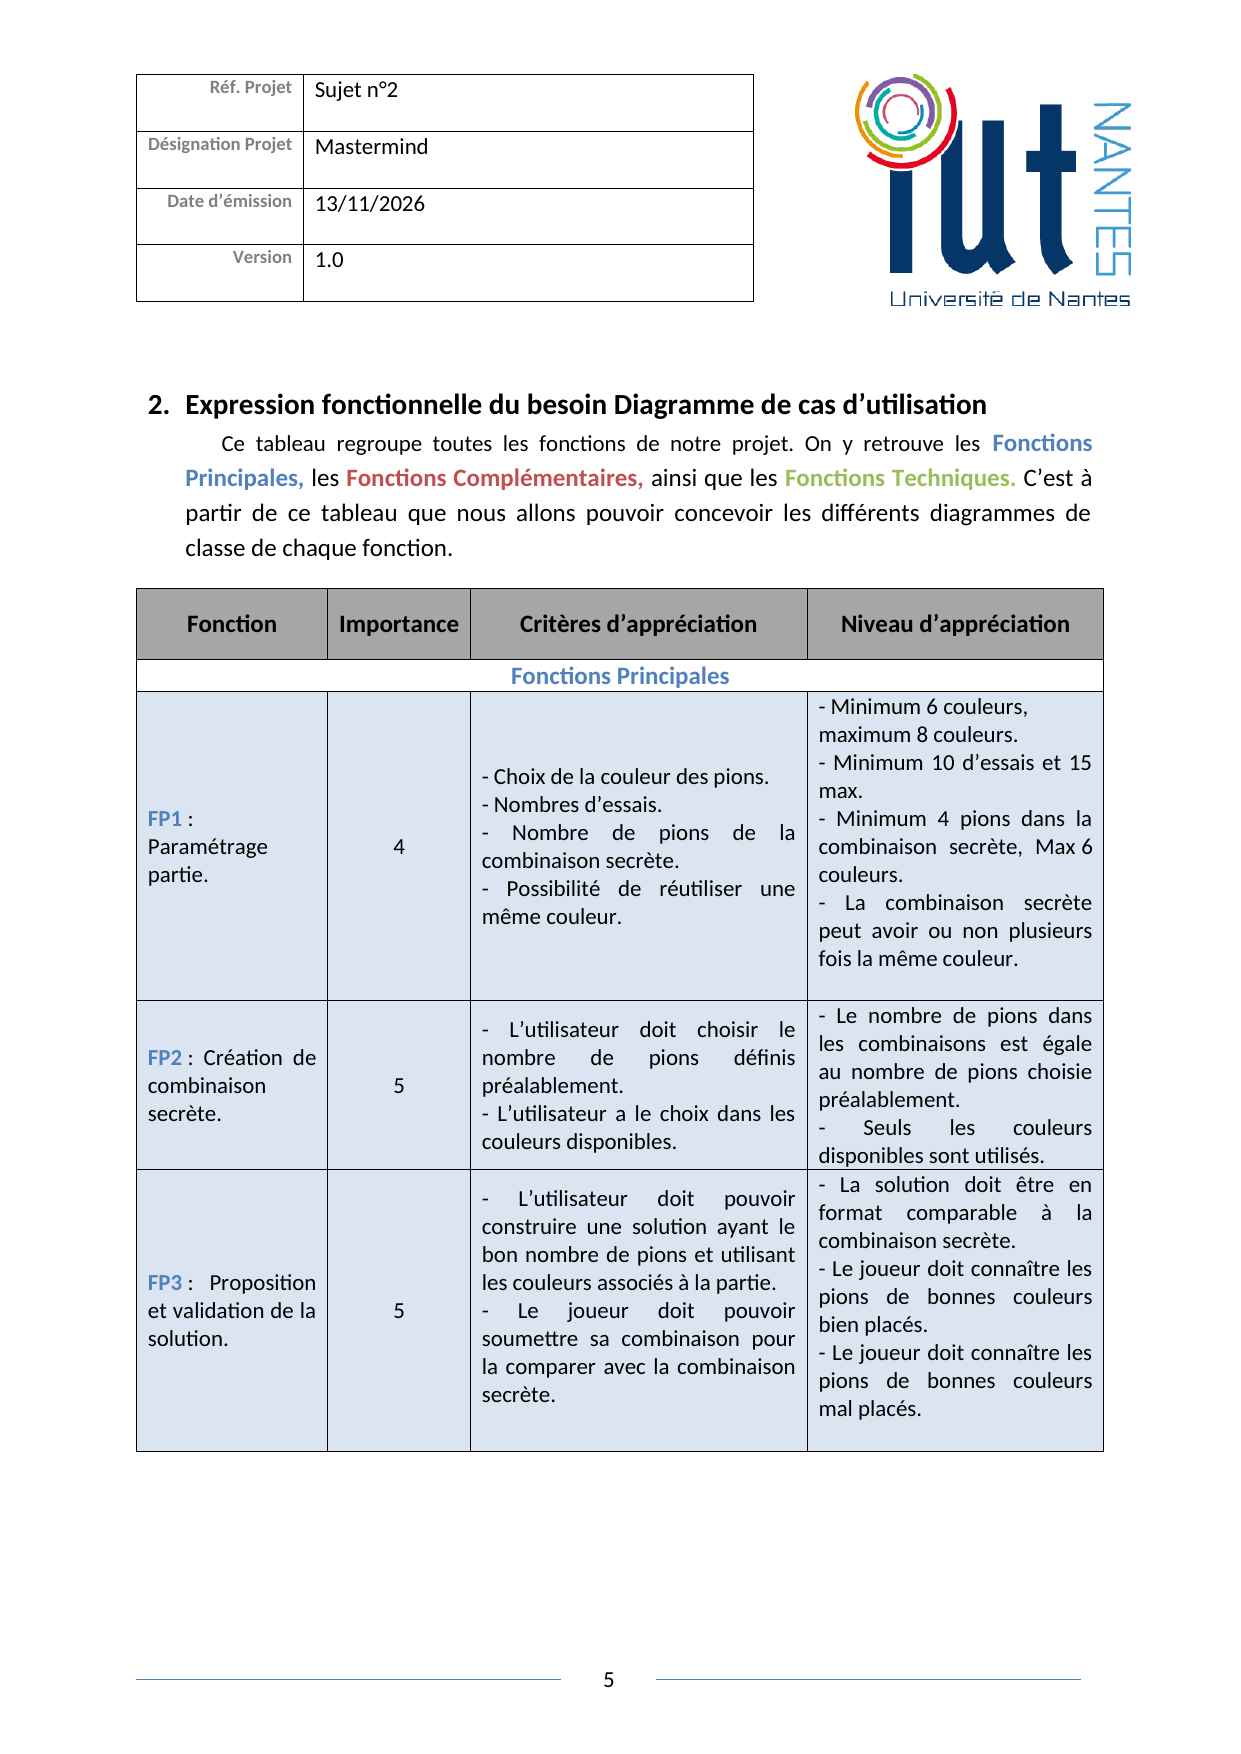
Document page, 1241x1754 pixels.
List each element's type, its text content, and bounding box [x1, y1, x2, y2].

subtitle Expression fonctionnelle du besoin Diagramme de cas d’utilisation [148, 386, 1093, 422]
table_cell 5 [328, 1001, 470, 1169]
table_cell - Choix de la couleur des pions. - Nombres d’essais. - Nombre de pions de la combinaison secrète. - Possibilité de réutiliser une même couleur. [471, 692, 807, 1000]
table_cell - L’utilisateur doit pouvoir construire une solution ayant le bon nombre de pions et utilisant les couleurs associés à la partie. - Le joueur doit pouvoir soumettre sa combinaison pour la comparer avec la combinaison secrète. [471, 1170, 807, 1451]
text Ce tableau regroupe toutes les fonctions de notre projet. On y retrouve les Fonctions Principales, les Fonctions Complémentaires, ainsi que les Fonctions Techniques. C’est à partir de ce tableau que nous allons pouvoir concevoir les différents diagrammes de classe de chaque fonction. [185, 427, 1093, 562]
table_cell - Minimum 6 couleurs, maximum 8 couleurs. - Minimum 10 d’essais et 15 max. - Minimum 4 pions dans la combinaison secrète, Max 6 couleurs. - La combinaison secrète peut avoir ou non plusieurs fois la même couleur. [808, 692, 1103, 1000]
table_cell 5 [328, 1170, 470, 1451]
table_header Fonction [137, 589, 327, 659]
table_cell FP3 : Proposition et validation de la solution. [137, 1170, 327, 1451]
table_header Niveau d’appréciation [808, 589, 1103, 659]
table_cell - La solution doit être en format comparable à la combinaison secrète. - Le joueur doit connaître les pions de bonnes couleurs bien placés. - Le joueur doit connaître les pions de bonnes couleurs mal placés. [808, 1170, 1103, 1451]
picture [855, 74, 1131, 306]
table_header Critères d’appréciation [471, 589, 807, 659]
table_cell - Le nombre de pions dans les combinaisons est égale au nombre de pions choisie préalablement. - Seuls les couleurs disponibles sont utilisés. [808, 1001, 1103, 1169]
table_cell FP2 : Création de combinaison secrète. [137, 1001, 327, 1169]
table_cell Fonctions Principales [137, 660, 1103, 691]
table_cell FP1 : Paramétrage partie. [137, 692, 327, 1000]
table_cell 4 [328, 692, 470, 1000]
table_header Importance [328, 589, 470, 659]
table_cell - L’utilisateur doit choisir le nombre de pions définis préalablement. - L’utilisateur a le choix dans les couleurs disponibles. [471, 1001, 807, 1169]
